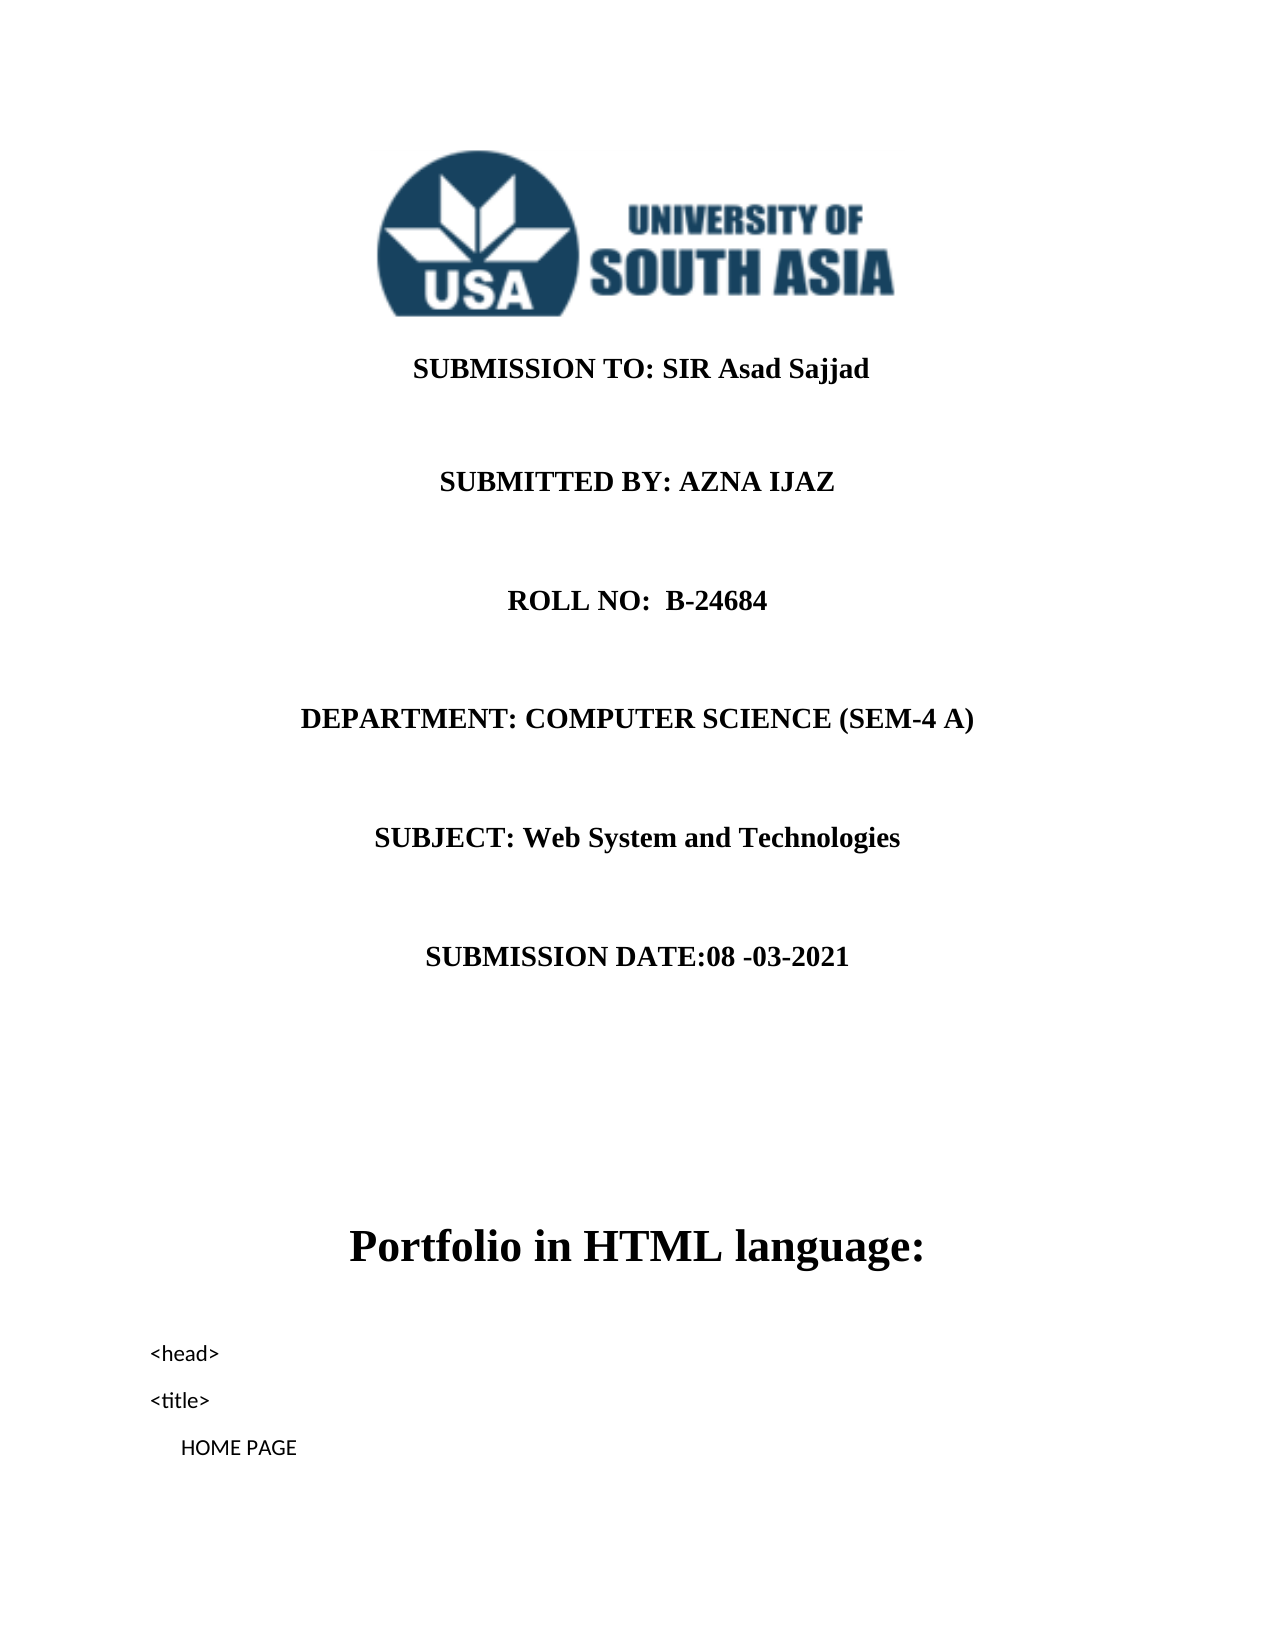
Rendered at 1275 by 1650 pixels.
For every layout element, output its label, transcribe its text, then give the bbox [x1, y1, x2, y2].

picture [369, 150, 906, 324]
text SUBMISSION TO: SIR Asad Sajjad [150, 351, 1125, 385]
text <title> [150, 1386, 1125, 1414]
text DEPARTMENT: COMPUTER SCIENCE (SEM-4 A) [150, 701, 1125, 735]
text ROLL NO: B-24684 [150, 583, 1125, 616]
text HOME PAGE [150, 1433, 1125, 1461]
text SUBMITTED BY: AZNA IJAZ [150, 464, 1125, 497]
text SUBJECT: Web System and Technologies [150, 820, 1125, 854]
text <head> [150, 1339, 1125, 1367]
text SUBMISSION DATE:08 -03-2021 [150, 939, 1125, 972]
text Portfolio in HTML language: [150, 1219, 1125, 1272]
